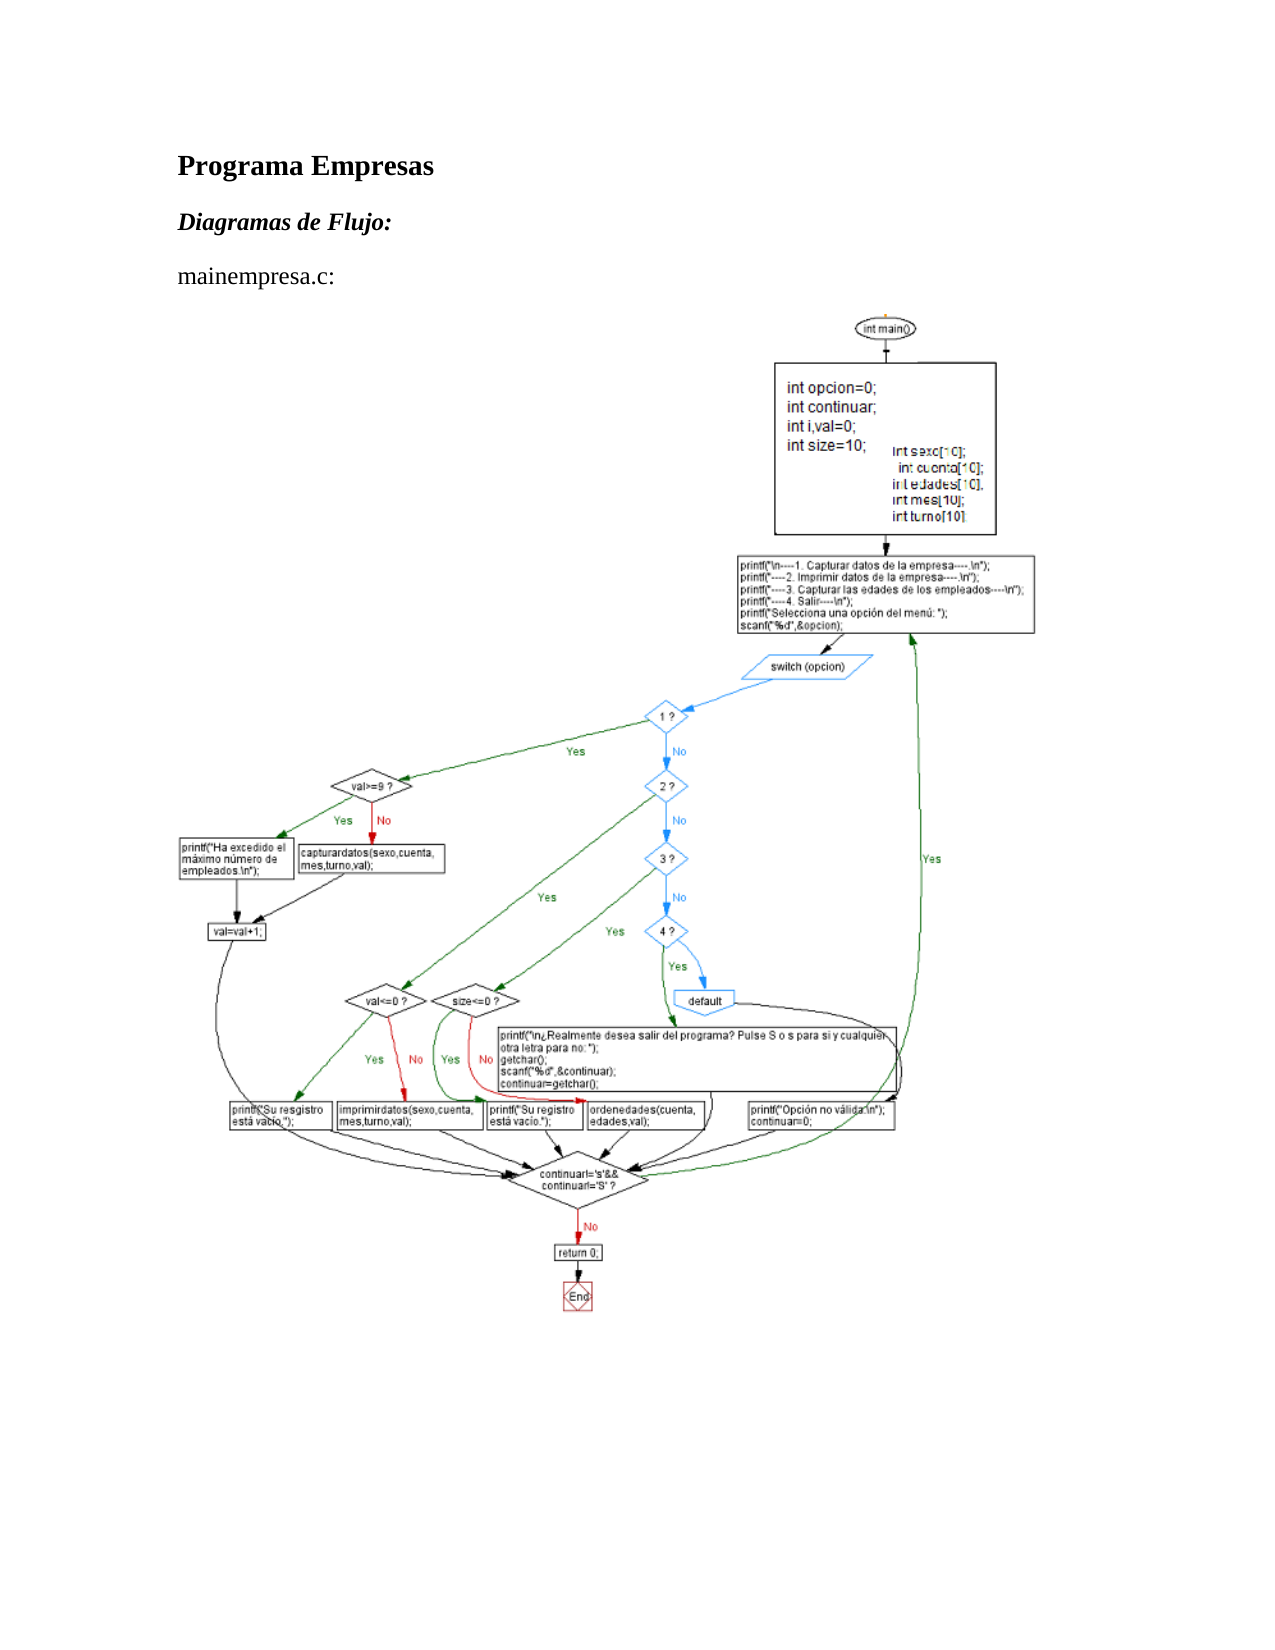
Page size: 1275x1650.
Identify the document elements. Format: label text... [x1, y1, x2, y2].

text mainempresa.c: [177, 261, 1098, 289]
picture [177, 314, 1098, 1315]
text Programa Empresas [177, 148, 1098, 181]
text Diagramas de Flujo: [177, 207, 1098, 236]
